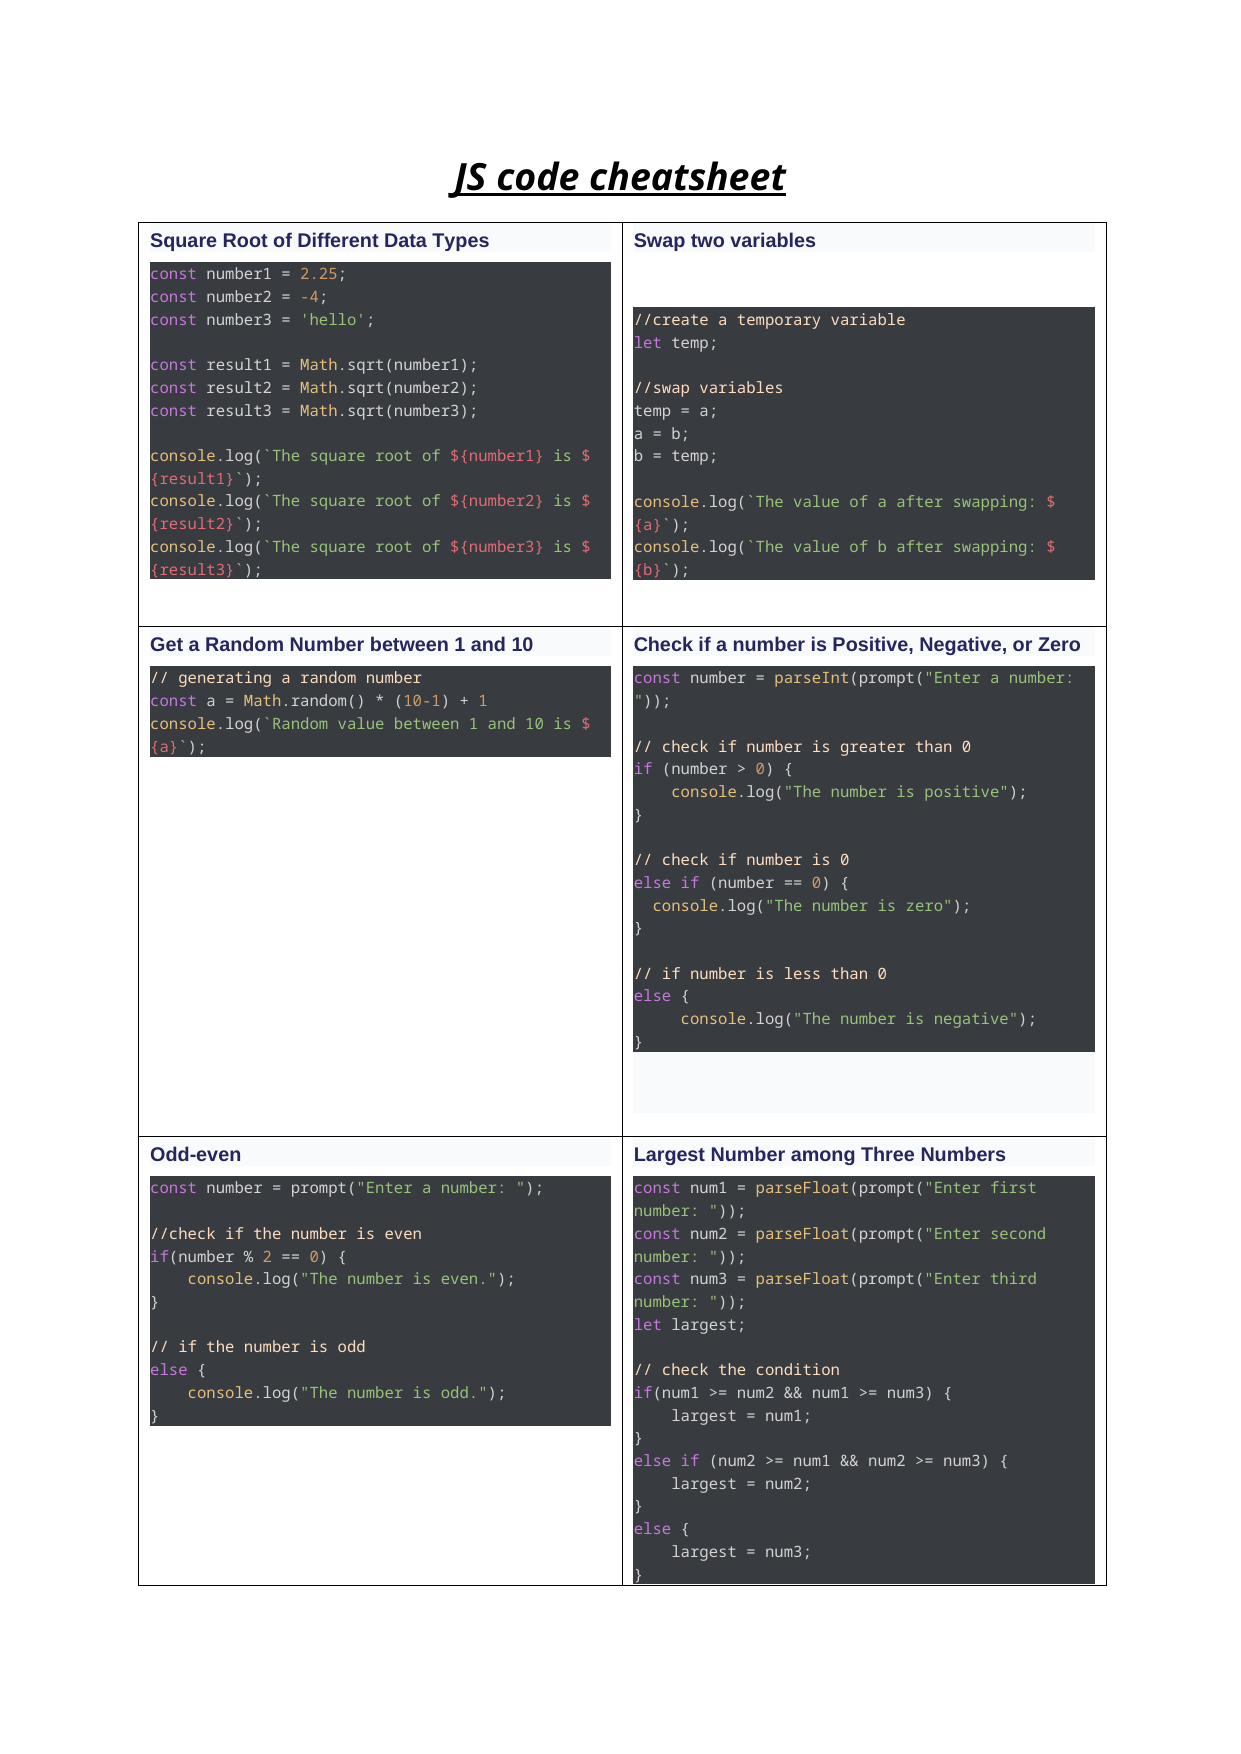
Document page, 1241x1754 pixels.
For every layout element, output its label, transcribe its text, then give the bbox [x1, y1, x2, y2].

table_header Square Root of Different Data Types const number1 = 2.25; const number2 = -4; const number3 = 'hello'; const result1 = Math.sqrt(number1); const result2 = Math.sqrt(number2); const result3 = Math.sqrt(number3); console.log(`The square root of ${number1} is ${result1}`); console.log(`The square root of ${number2} is ${result2}`); console.log(`The square root of ${number3} is ${result3}`); [139, 223, 622, 626]
table_cell Get a Random Number between 1 and 10 // generating a random number const a = Math.random() * (10-1) + 1 console.log(`Random value between 1 and 10 is ${a}`); [139, 627, 622, 1136]
table_header Swap two variables //create a temporary variable let temp; //swap variables temp = a; a = b; b = temp; console.log(`The value of a after swapping: ${a}`); console.log(`The value of b after swapping: ${b}`); [623, 223, 1106, 626]
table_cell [623, 1137, 1106, 1584]
table_cell Check if a number is Positive, Negative, or Zero const number = parseInt(prompt("Enter a number: ")); // check if number is greater than 0 if (number > 0) { console.log("The number is positive"); } // check if number is 0 else if (number == 0) { console.log("The number is zero"); } // if number is less than 0 else { console.log("The number is negative"); } [623, 627, 1106, 1136]
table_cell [139, 1137, 622, 1584]
text JS code cheatsheet [150, 150, 1090, 201]
